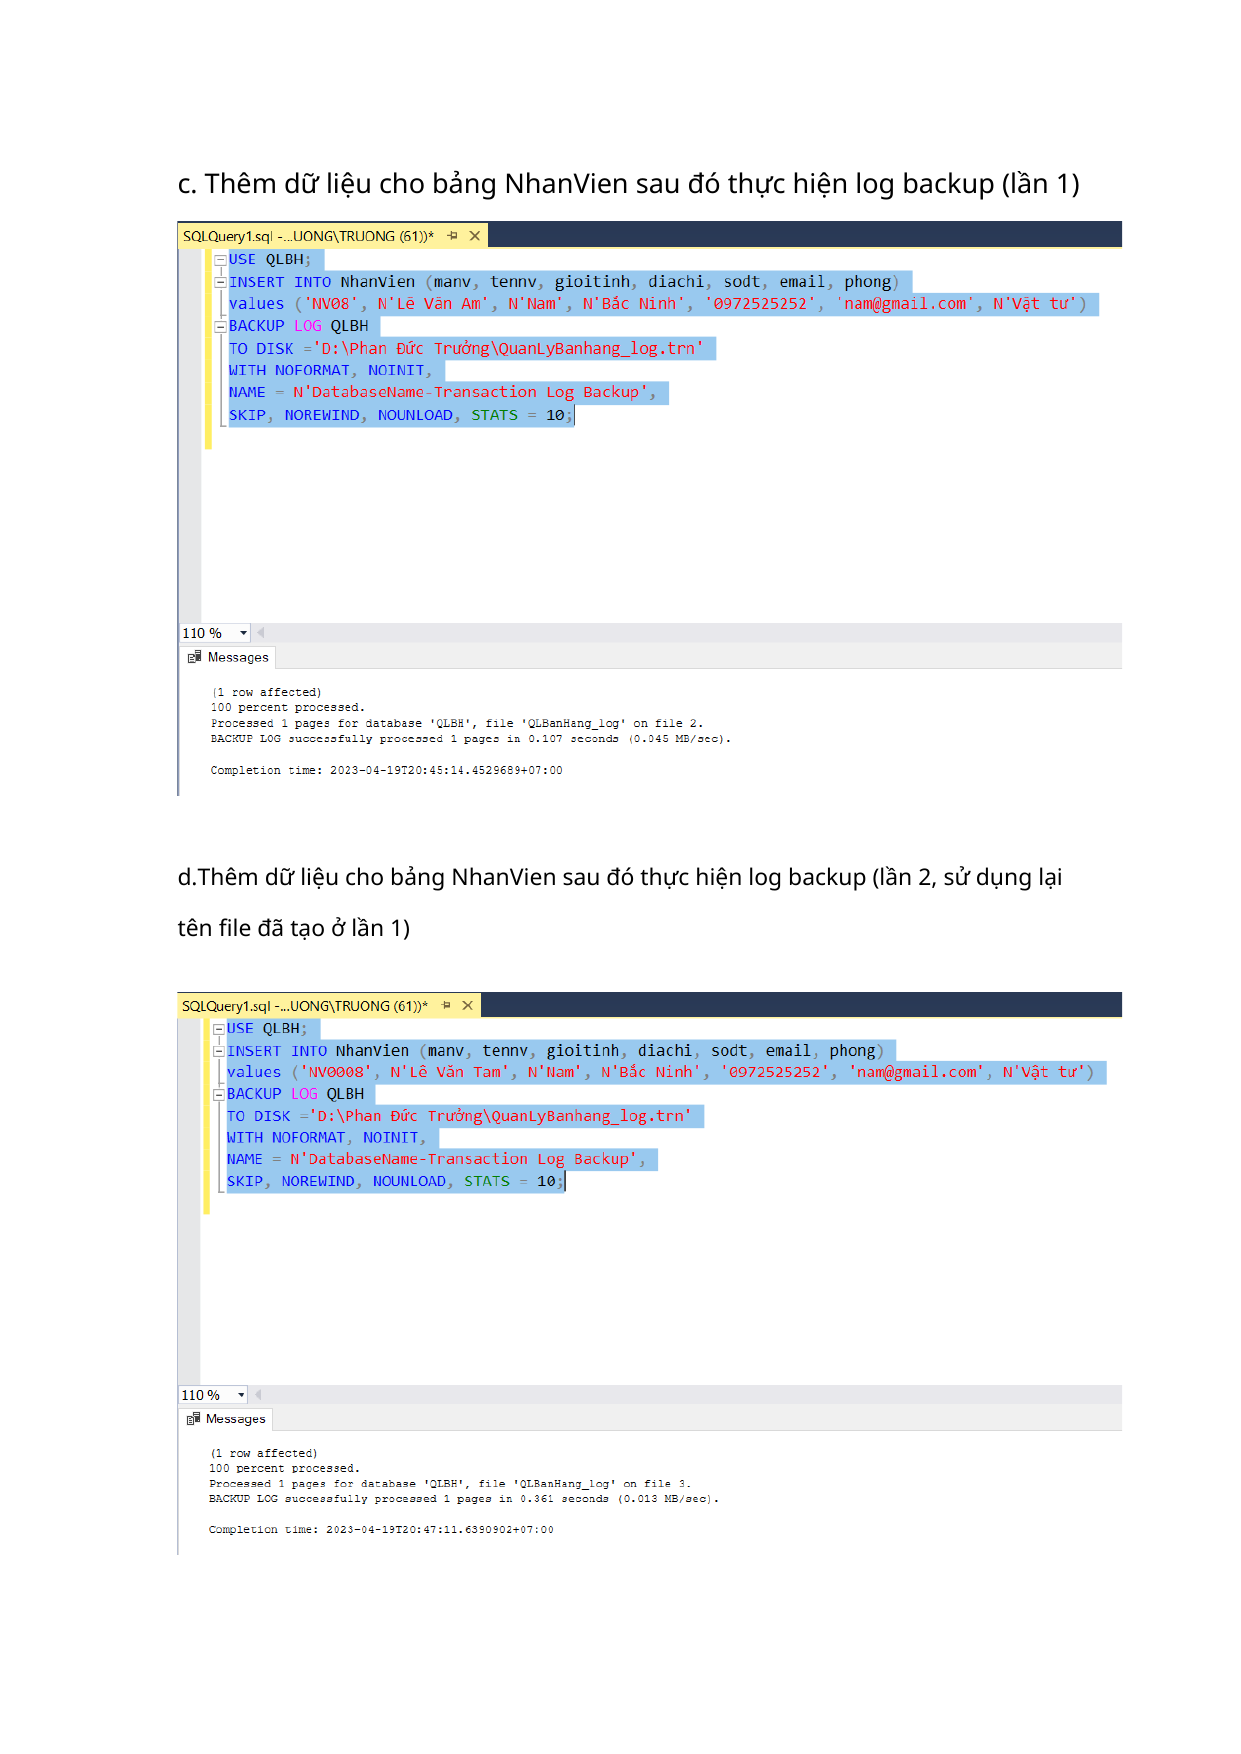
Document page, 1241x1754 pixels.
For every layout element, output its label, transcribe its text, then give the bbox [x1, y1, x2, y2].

text tên file đã tạo ở lần 1) [177, 912, 1122, 973]
picture [177, 221, 1123, 796]
picture [177, 992, 1123, 1555]
text d.Thêm dữ liệu cho bảng NhanVien sau đó thực hiện log backup (lần 2, sử dụng lại [177, 861, 1122, 892]
text c. Thêm dữ liệu cho bảng NhanVien sau đó thực hiện log backup (lần 1) [177, 165, 1122, 202]
